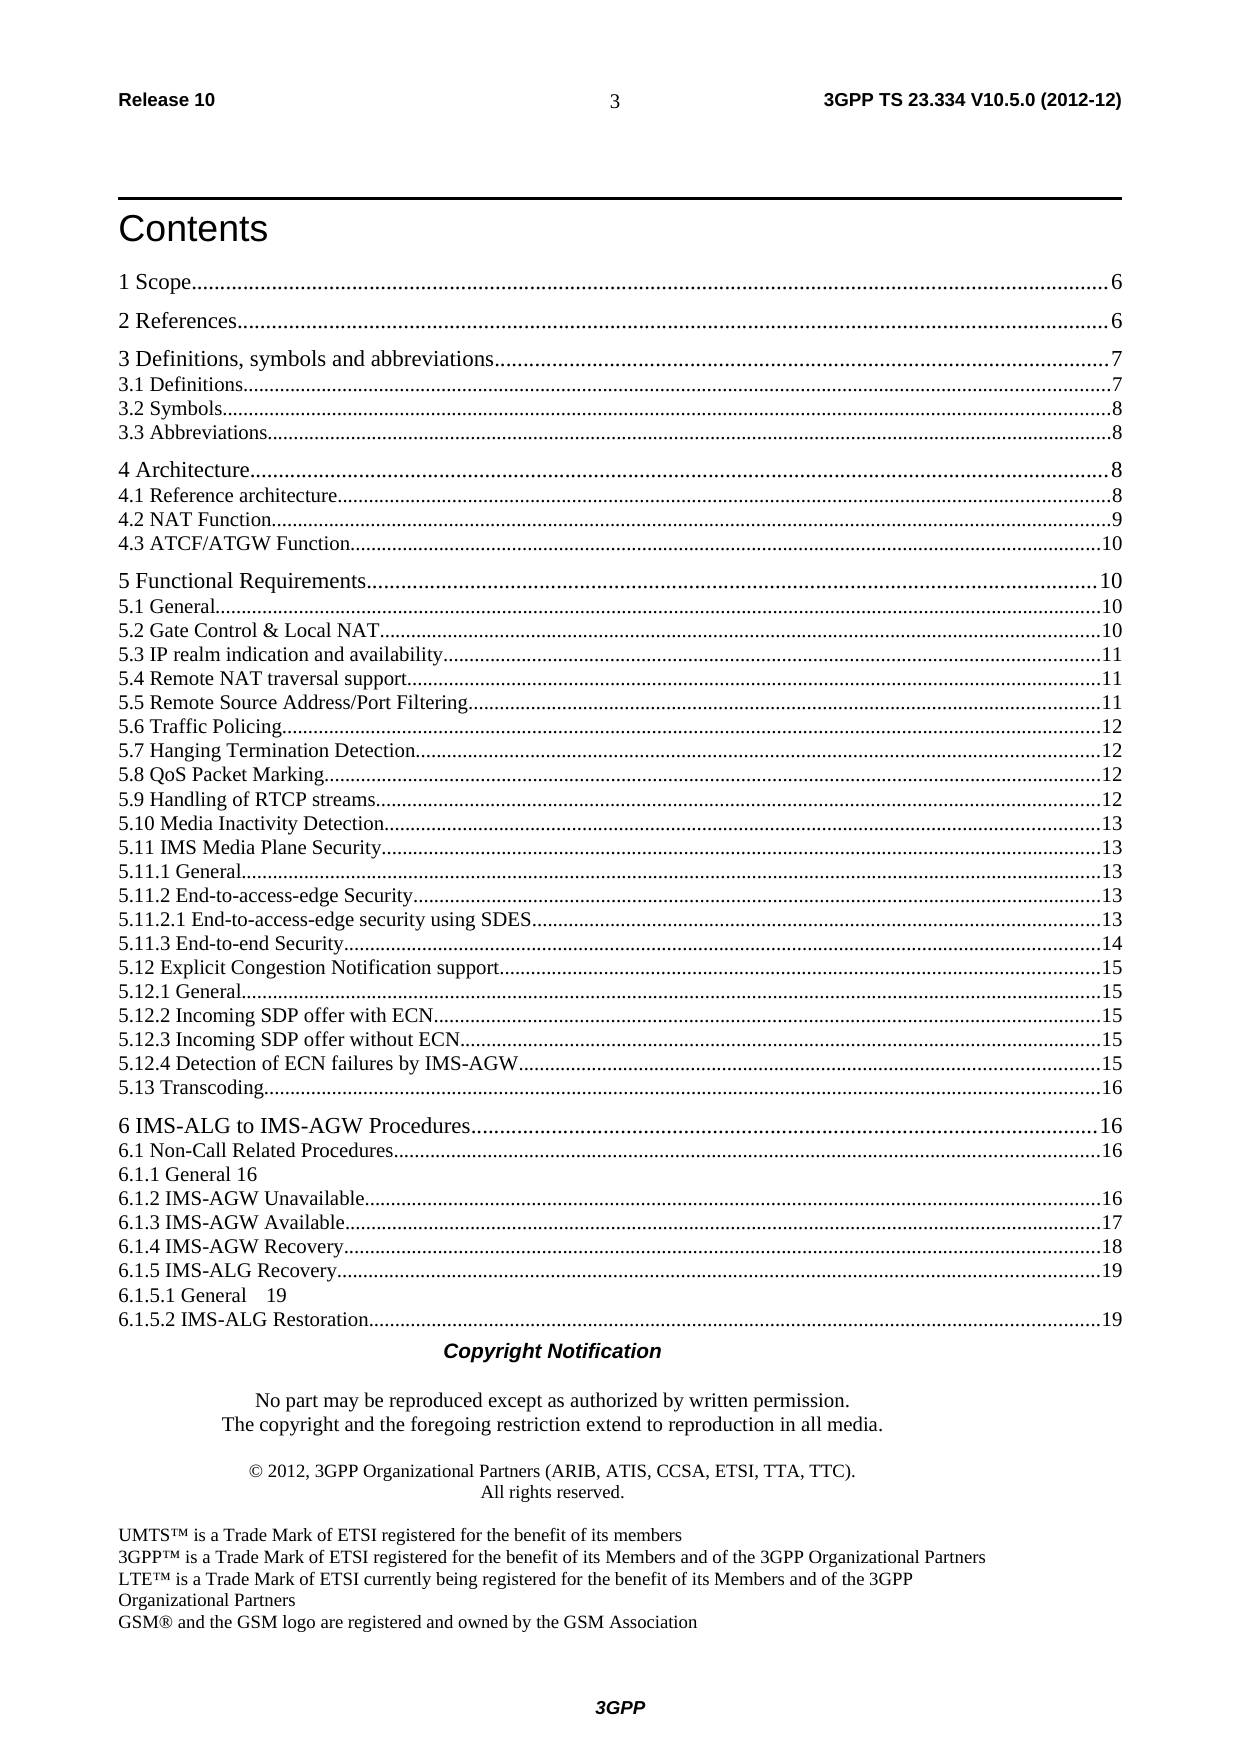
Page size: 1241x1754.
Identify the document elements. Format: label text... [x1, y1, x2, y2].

text Contents [118, 200, 1122, 249]
